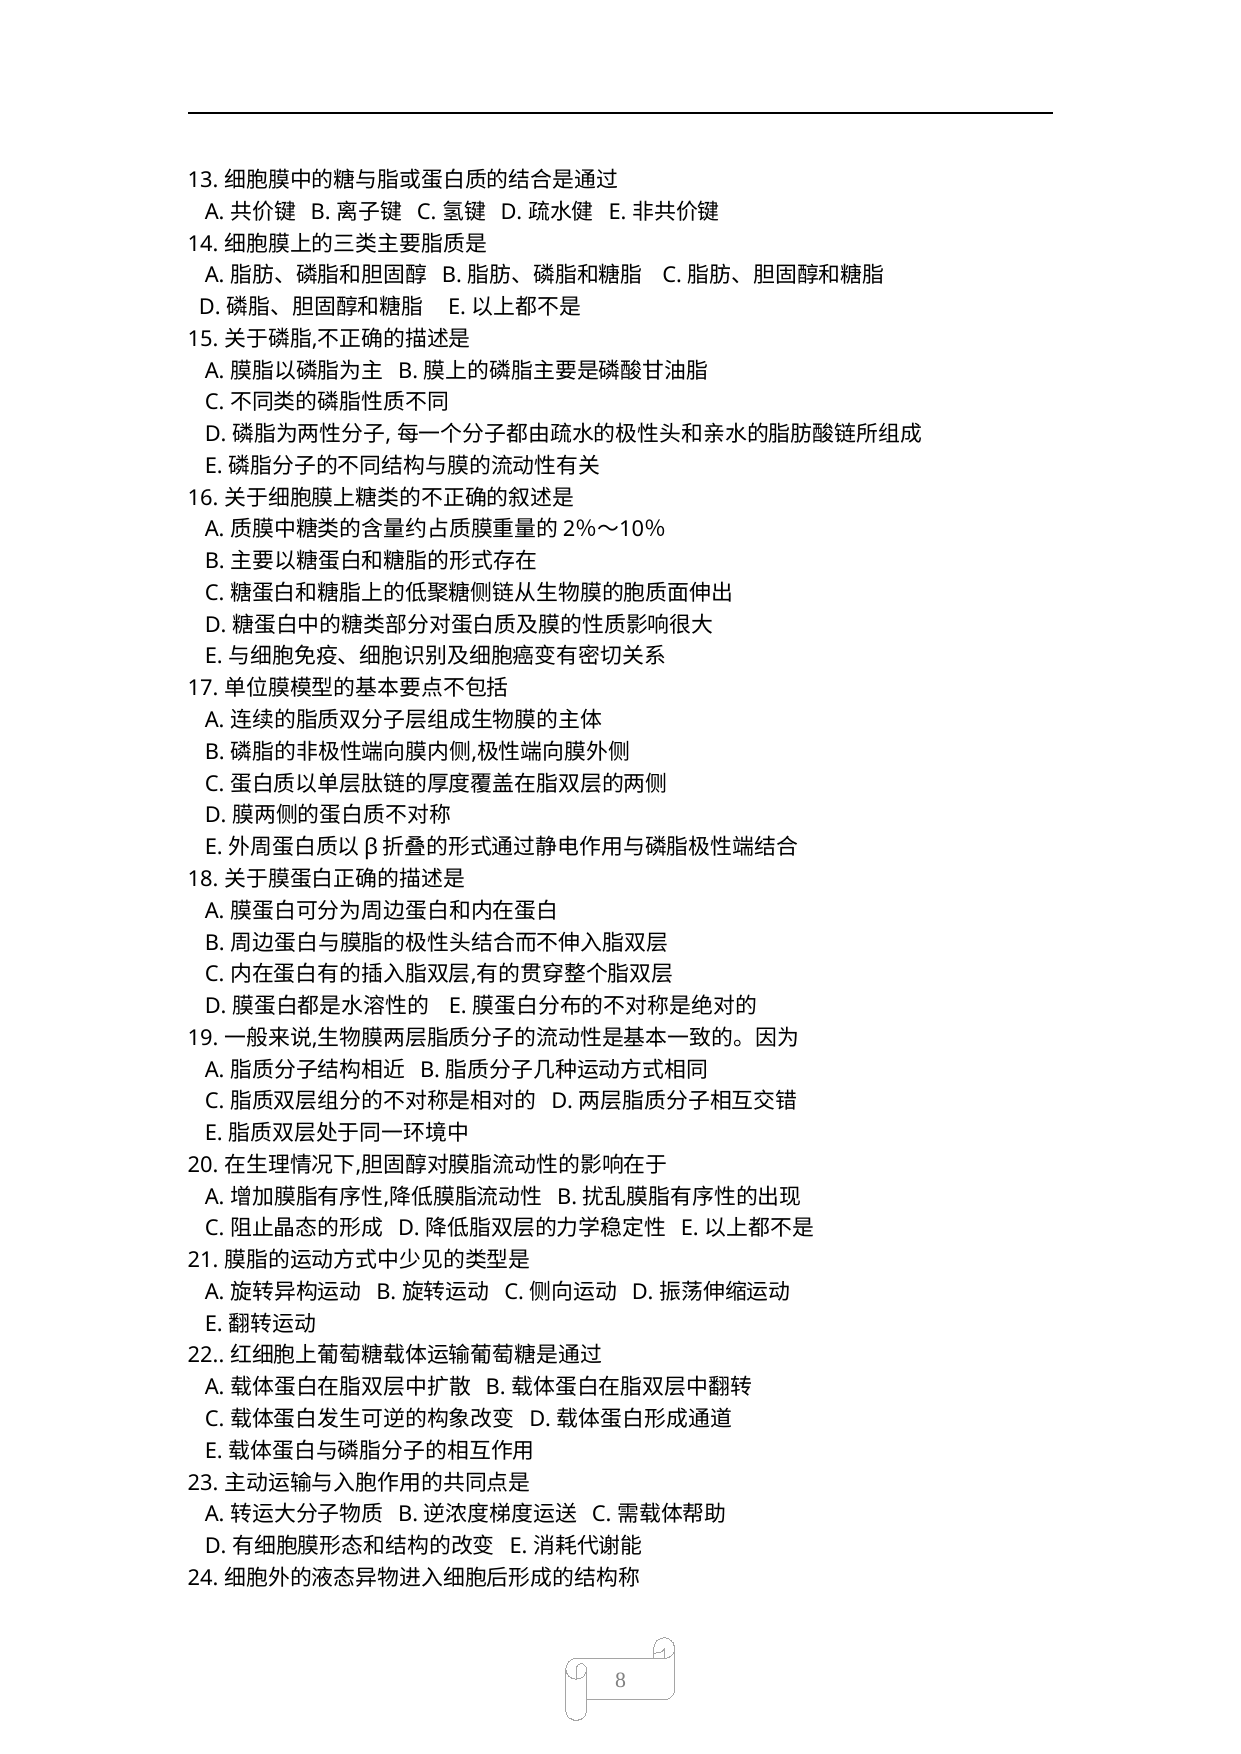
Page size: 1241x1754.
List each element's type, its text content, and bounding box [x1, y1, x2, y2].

text 13. 细胞膜中的糖与脂或蛋白质的结合是通过 [187, 162, 1053, 194]
text A. 膜蛋白可分为周边蛋白和内在蛋白 [187, 893, 1053, 924]
text 22.. 红细胞上葡萄糖载体运输葡萄糖是通过 [187, 1337, 1053, 1369]
text E. 载体蛋白与磷脂分子的相互作用 [187, 1433, 1053, 1464]
text D. 膜两侧的蛋白质不对称 [187, 797, 1053, 829]
text 14. 细胞膜上的三类主要脂质是 [187, 226, 1053, 257]
text C. 蛋白质以单层肽链的厚度覆盖在脂双层的两侧 [187, 766, 1053, 797]
text 17. 单位膜模型的基本要点不包括 [187, 670, 1053, 702]
text C. 不同类的磷脂性质不同 [187, 384, 1053, 416]
text B. 主要以糖蛋白和糖脂的形式存在 [187, 543, 1053, 575]
text A. 共价键 B. 离子键 C. 氢键 D. 疏水健 E. 非共价键 [187, 194, 1053, 226]
text A. 脂质分子结构相近 B. 脂质分子几种运动方式相同 [187, 1052, 1053, 1083]
text A. 增加膜脂有序性,降低膜脂流动性 B. 扰乱膜脂有序性的出现 [187, 1179, 1053, 1210]
text E. 脂质双层处于同一环境中 [187, 1115, 1053, 1147]
text A. 连续的脂质双分子层组成生物膜的主体 [187, 702, 1053, 734]
text 21. 膜脂的运动方式中少见的类型是 [187, 1242, 1053, 1274]
text D. 磷脂、胆固醇和糖脂 E. 以上都不是 [187, 289, 1053, 321]
text A. 载体蛋白在脂双层中扩散 B. 载体蛋白在脂双层中翻转 [187, 1369, 1053, 1401]
text A. 质膜中糖类的含量约占质膜重量的2％～10％ [187, 511, 1053, 543]
text A. 脂肪、磷脂和胆固醇 B. 脂肪、磷脂和糖脂 C. 脂肪、胆固醇和糖脂 [187, 257, 1053, 289]
text D. 磷脂为两性分子, 每一个分子都由疏水的极性头和亲水的脂肪酸链所组成 [187, 416, 1053, 448]
text B. 周边蛋白与膜脂的极性头结合而不伸入脂双层 [187, 924, 1053, 956]
text C. 内在蛋白有的插入脂双层,有的贯穿整个脂双层 [187, 956, 1053, 988]
text 16. 关于细胞膜上糖类的不正确的叙述是 [187, 480, 1053, 511]
text D. 糖蛋白中的糖类部分对蛋白质及膜的性质影响很大 [187, 607, 1053, 638]
text D. 有细胞膜形态和结构的改变 E. 消耗代谢能 [187, 1528, 1053, 1560]
text E. 与细胞免疫、细胞识别及细胞癌变有密切关系 [187, 638, 1053, 670]
text E. 磷脂分子的不同结构与膜的流动性有关 [187, 448, 1053, 480]
text 19. 一般来说,生物膜两层脂质分子的流动性是基本一致的。因为 [187, 1020, 1053, 1052]
text C. 脂质双层组分的不对称是相对的 D. 两层脂质分子相互交错 [187, 1083, 1053, 1115]
text C. 阻止晶态的形成 D. 降低脂双层的力学稳定性 E. 以上都不是 [187, 1210, 1053, 1242]
text 15. 关于磷脂,不正确的描述是 [187, 321, 1053, 353]
text A. 旋转异构运动 B. 旋转运动 C. 侧向运动 D. 振荡伸缩运动 [187, 1274, 1053, 1306]
text 23. 主动运输与入胞作用的共同点是 [187, 1464, 1053, 1496]
text D. 膜蛋白都是水溶性的 E. 膜蛋白分布的不对称是绝对的 [187, 988, 1053, 1020]
text A. 转运大分子物质 B. 逆浓度梯度运送 C. 需载体帮助 [187, 1496, 1053, 1528]
text 18. 关于膜蛋白正确的描述是 [187, 861, 1053, 893]
text A. 膜脂以磷脂为主 B. 膜上的磷脂主要是磷酸甘油脂 [187, 353, 1053, 384]
text B. 磷脂的非极性端向膜内侧,极性端向膜外侧 [187, 734, 1053, 766]
text 24. 细胞外的液态异物进入细胞后形成的结构称 [187, 1560, 1053, 1592]
text C. 糖蛋白和糖脂上的低聚糖侧链从生物膜的胞质面伸出 [187, 575, 1053, 607]
text C. 载体蛋白发生可逆的构象改变 D. 载体蛋白形成通道 [187, 1401, 1053, 1433]
text E. 外周蛋白质以β折叠的形式通过静电作用与磷脂极性端结合 [187, 829, 1053, 861]
text 20. 在生理情况下,胆固醇对膜脂流动性的影响在于 [187, 1147, 1053, 1179]
text E. 翻转运动 [187, 1306, 1053, 1337]
